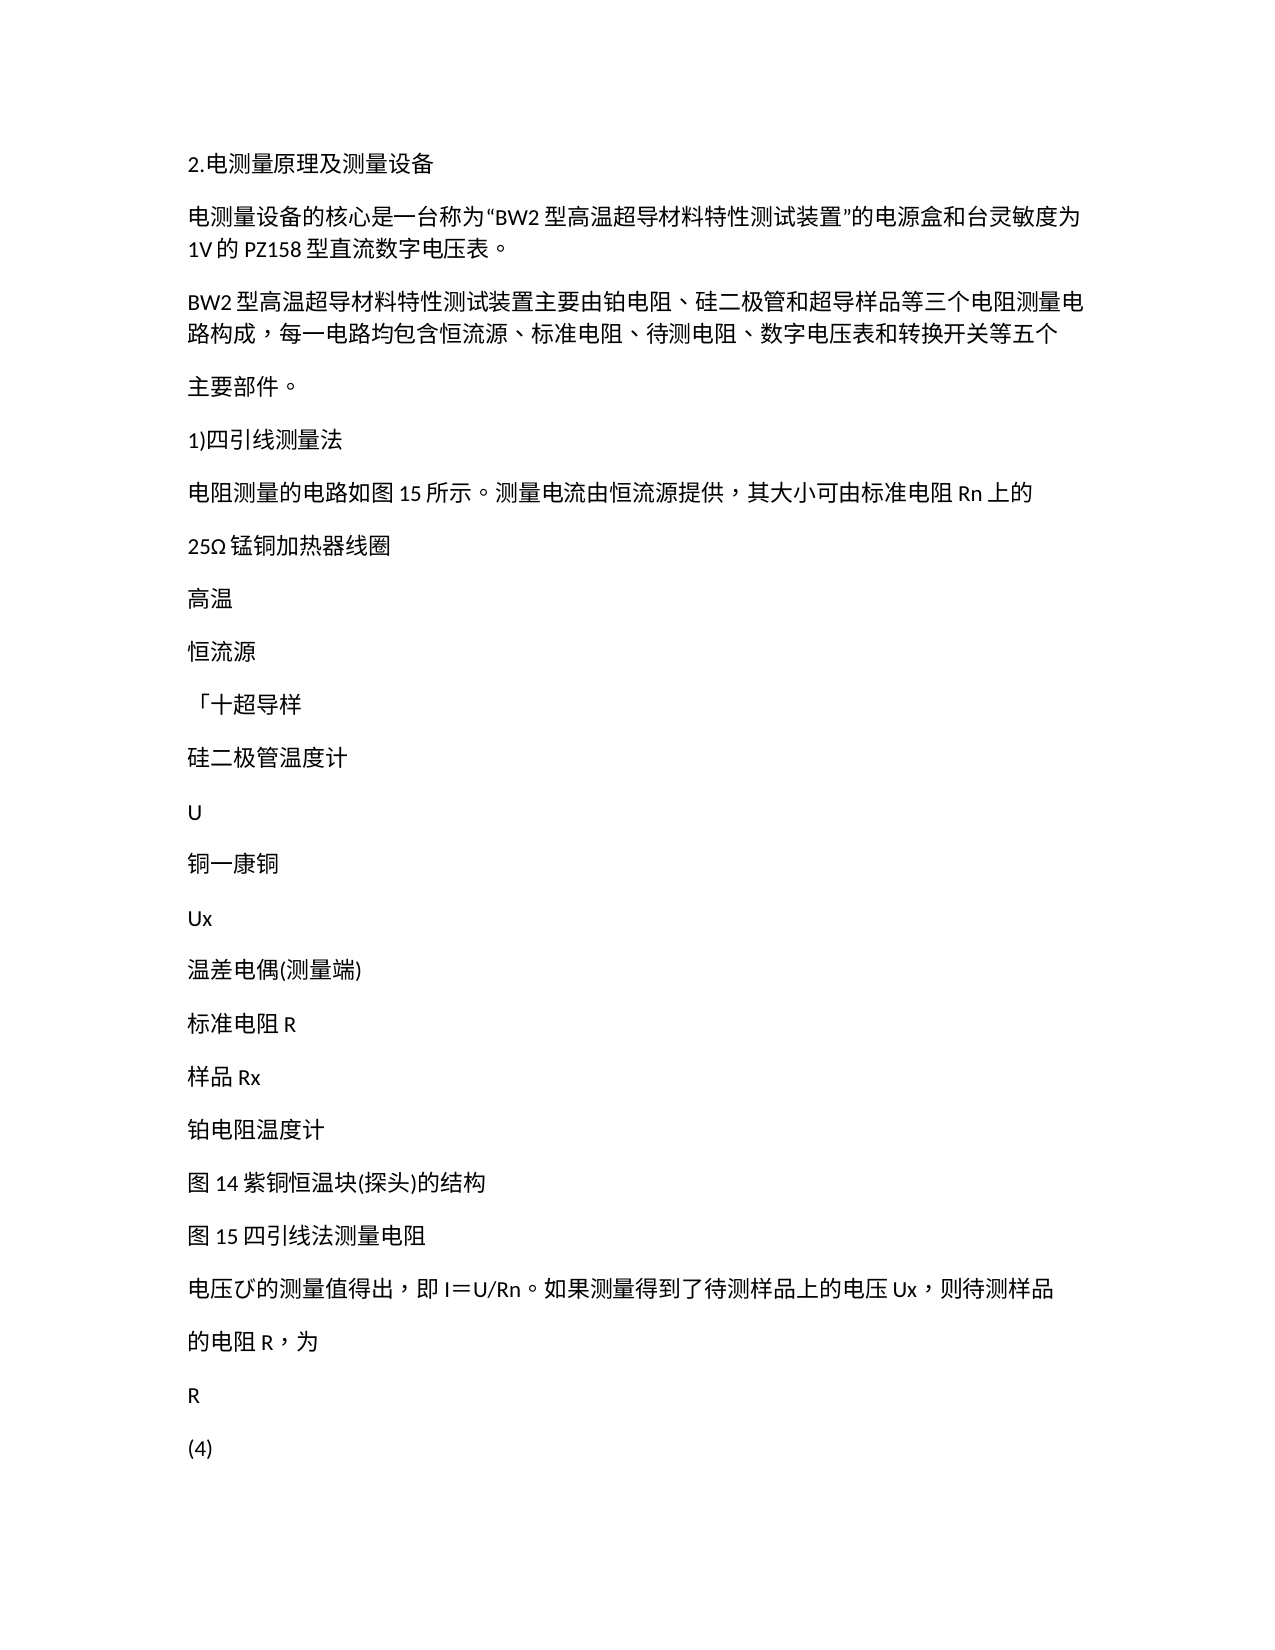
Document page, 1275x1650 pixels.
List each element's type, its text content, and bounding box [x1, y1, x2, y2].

text 铜一康铜 [187, 851, 1087, 879]
text 电测量设备的核心是一台称为“BW2型高温超导材料特性测试装置”的电源盒和台灵敏度为1V的PZ158型直流数字电压表。 [187, 203, 1087, 263]
text U [187, 798, 1087, 826]
text 图15四引线法测量电阻 [187, 1222, 1087, 1250]
text 温差电偶(测量端) [187, 957, 1087, 985]
text 标准电阻R [187, 1010, 1087, 1038]
text 图14紫铜恒温块(探头)的结构 [187, 1169, 1087, 1197]
text R [187, 1381, 1087, 1409]
text 的电阻R，为 [187, 1328, 1087, 1356]
text BW2型高温超导材料特性测试装置主要由铂电阻、硅二极管和超导样品等三个电阻测量电路构成，每一电路均包含恒流源、标准电阻、待测电阻、数字电压表和转换开关等五个 [187, 288, 1087, 348]
text 铂电阻温度计 [187, 1116, 1087, 1144]
text 2.电测量原理及测量设备 [187, 150, 1087, 178]
text 电阻测量的电路如图15所示。测量电流由恒流源提供，其大小可由标准电阻Rn上的 [187, 479, 1087, 507]
text 样品Rx [187, 1063, 1087, 1091]
text 硅二极管温度计 [187, 744, 1087, 773]
text (4) [187, 1434, 1087, 1462]
text 「十超导样 [187, 692, 1087, 719]
text Ux [187, 904, 1087, 932]
text 恒流源 [187, 638, 1087, 667]
text 25Ω锰铜加热器线圈 [187, 532, 1087, 561]
text 1)四引线测量法 [187, 426, 1087, 454]
text 主要部件。 [187, 373, 1087, 401]
text 电压び的测量值得出，即I＝U/Rn。如果测量得到了待测样品上的电压Ux，则待测样品 [187, 1275, 1087, 1303]
text 高温 [187, 586, 1087, 613]
